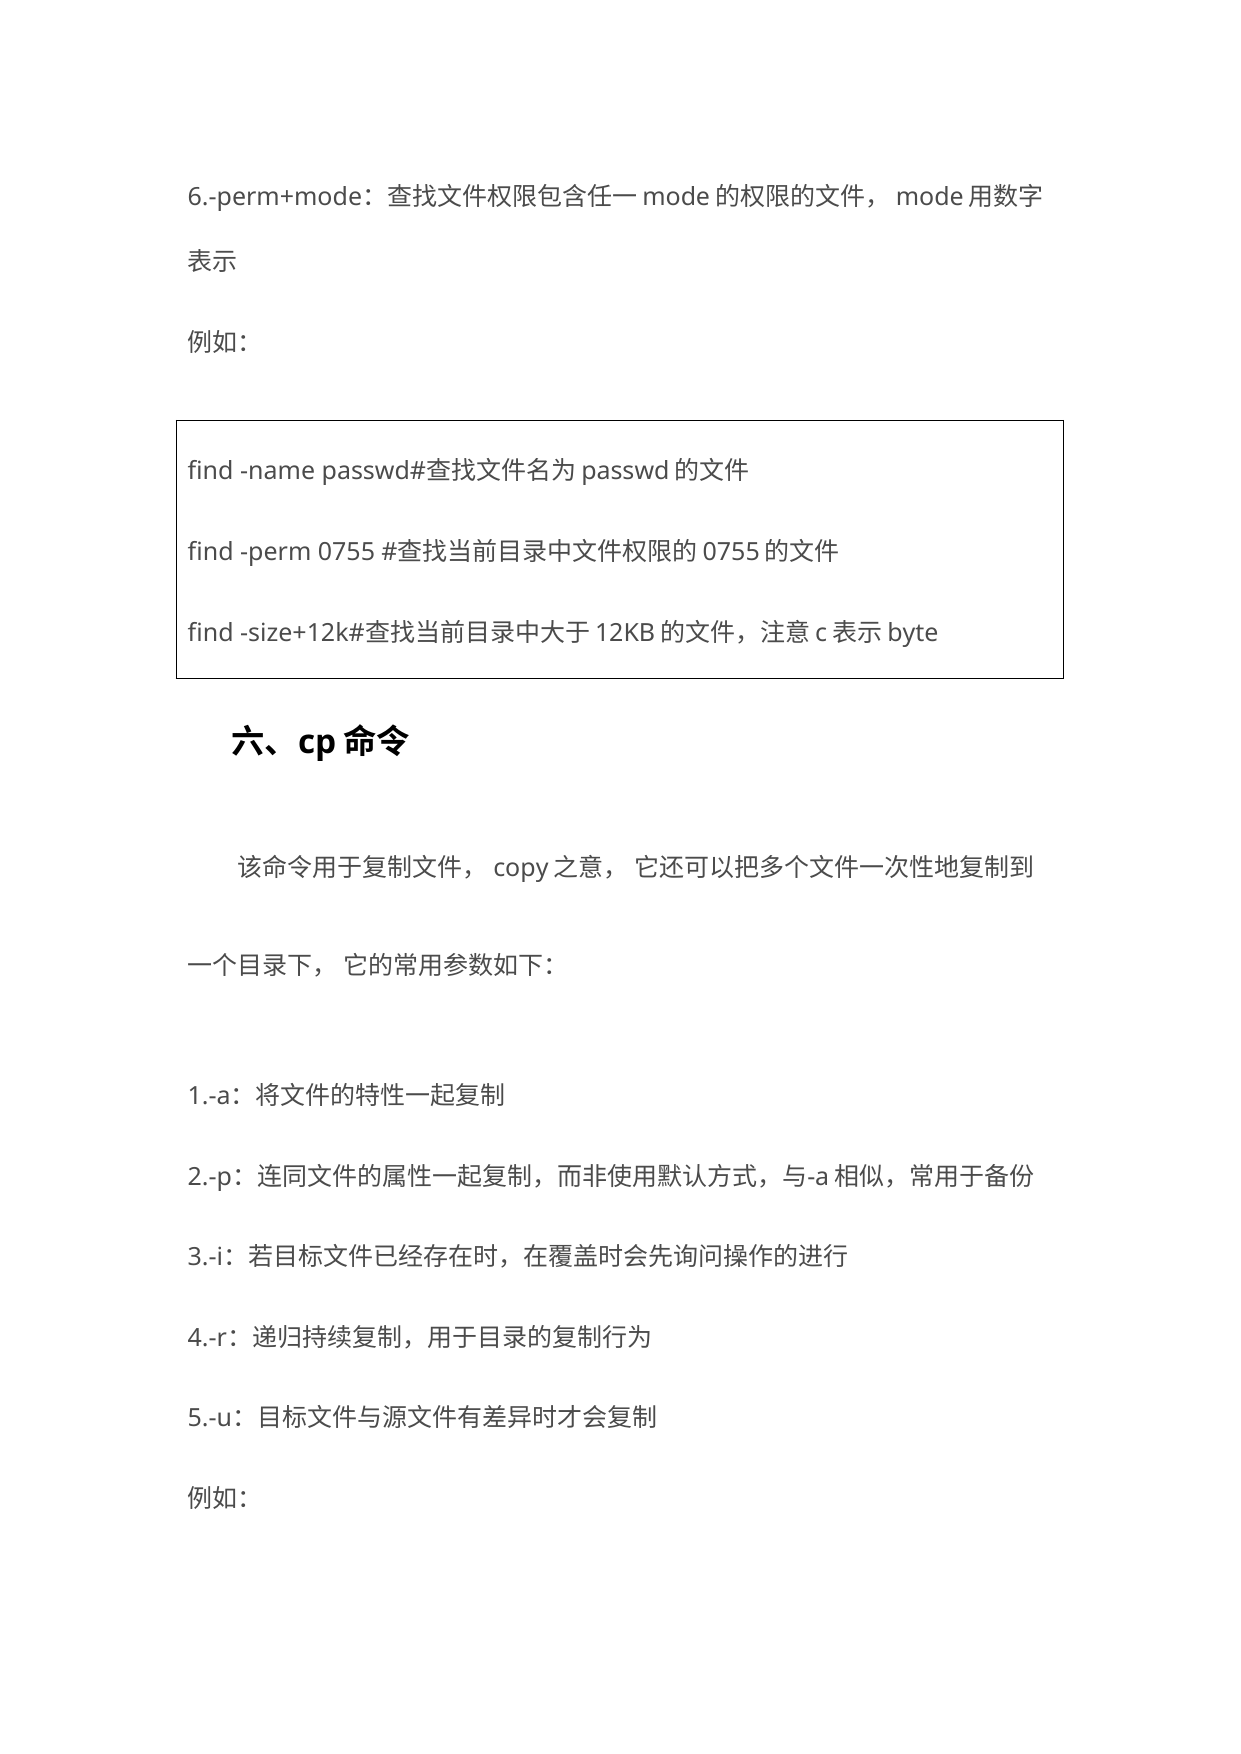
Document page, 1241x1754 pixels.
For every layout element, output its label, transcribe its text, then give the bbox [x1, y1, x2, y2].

text 2.-p：连同文件的属性一起复制，而非使用默认方式，与-a相似，常用于备份 [187, 1142, 1053, 1207]
subtitle cp命令 [187, 706, 1053, 771]
text 4.-r：递归持续复制，用于目录的复制行为 [187, 1303, 1053, 1368]
table_header find -name passwd#查找文件名为passwd的文件 find -perm 0755 #查找当前目录中文件权限的0755的文件 find -size+12k#查找当前目录中大于12KB的文件，注意c表示byte [177, 421, 1063, 678]
text 5.-u：目标文件与源文件有差异时才会复制 [187, 1383, 1053, 1448]
text 6.-perm+mode：查找文件权限包含任一mode的权限的文件， mode用数字表示 [187, 162, 1053, 292]
text 3.-i：若目标文件已经存在时，在覆盖时会先询问操作的进行 [187, 1222, 1053, 1287]
text 例如： [187, 308, 1053, 373]
text 该命令用于复制文件， copy之意， 它还可以把多个文件一次性地复制到一个目录下， 它的常用参数如下： [187, 833, 1053, 996]
text 例如： [187, 1464, 1053, 1529]
text 1.-a：将文件的特性一起复制 [187, 1061, 1053, 1126]
